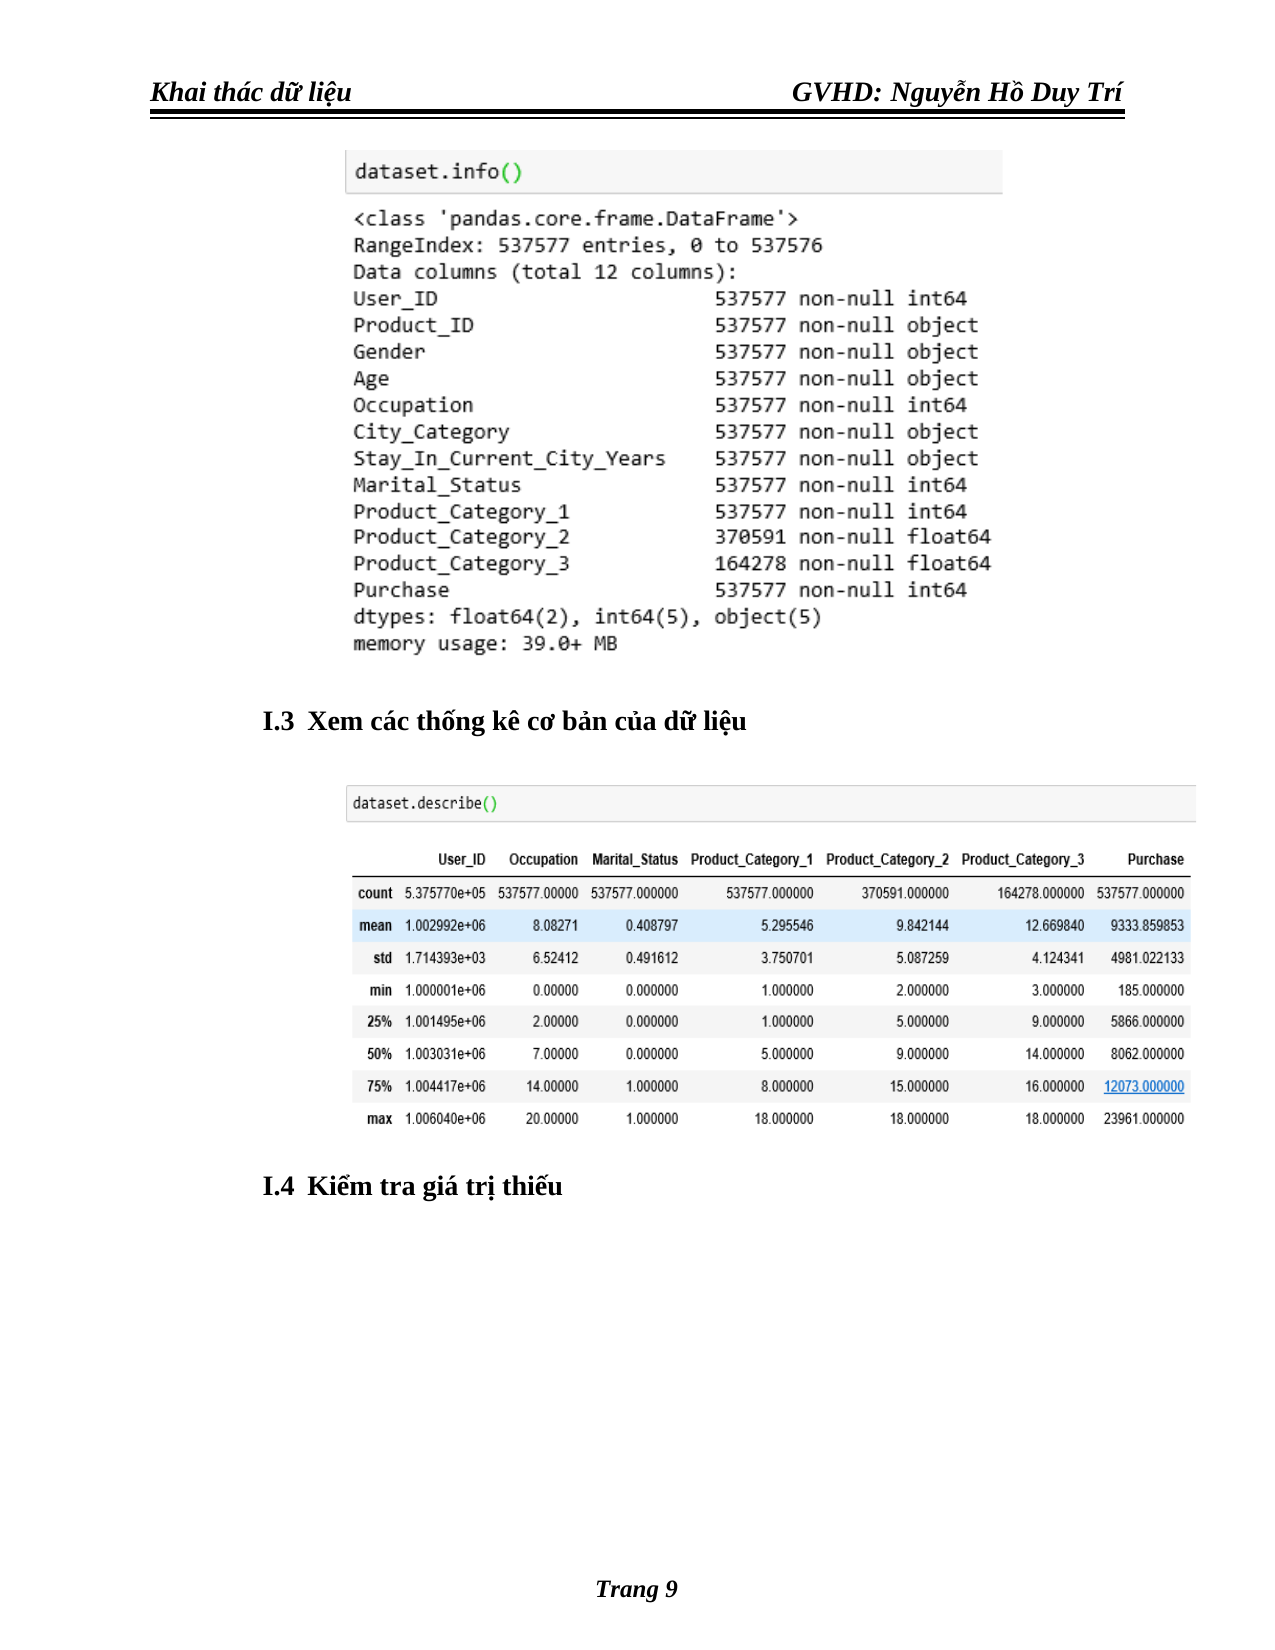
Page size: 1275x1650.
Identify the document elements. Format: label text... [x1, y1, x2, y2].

picture [345, 150, 1003, 674]
picture [345, 785, 1197, 1139]
subtitle Xem các thống kê cơ bản của dữ liệu [262, 704, 1125, 736]
subtitle Kiểm tra giá trị thiếu [262, 1169, 1125, 1202]
